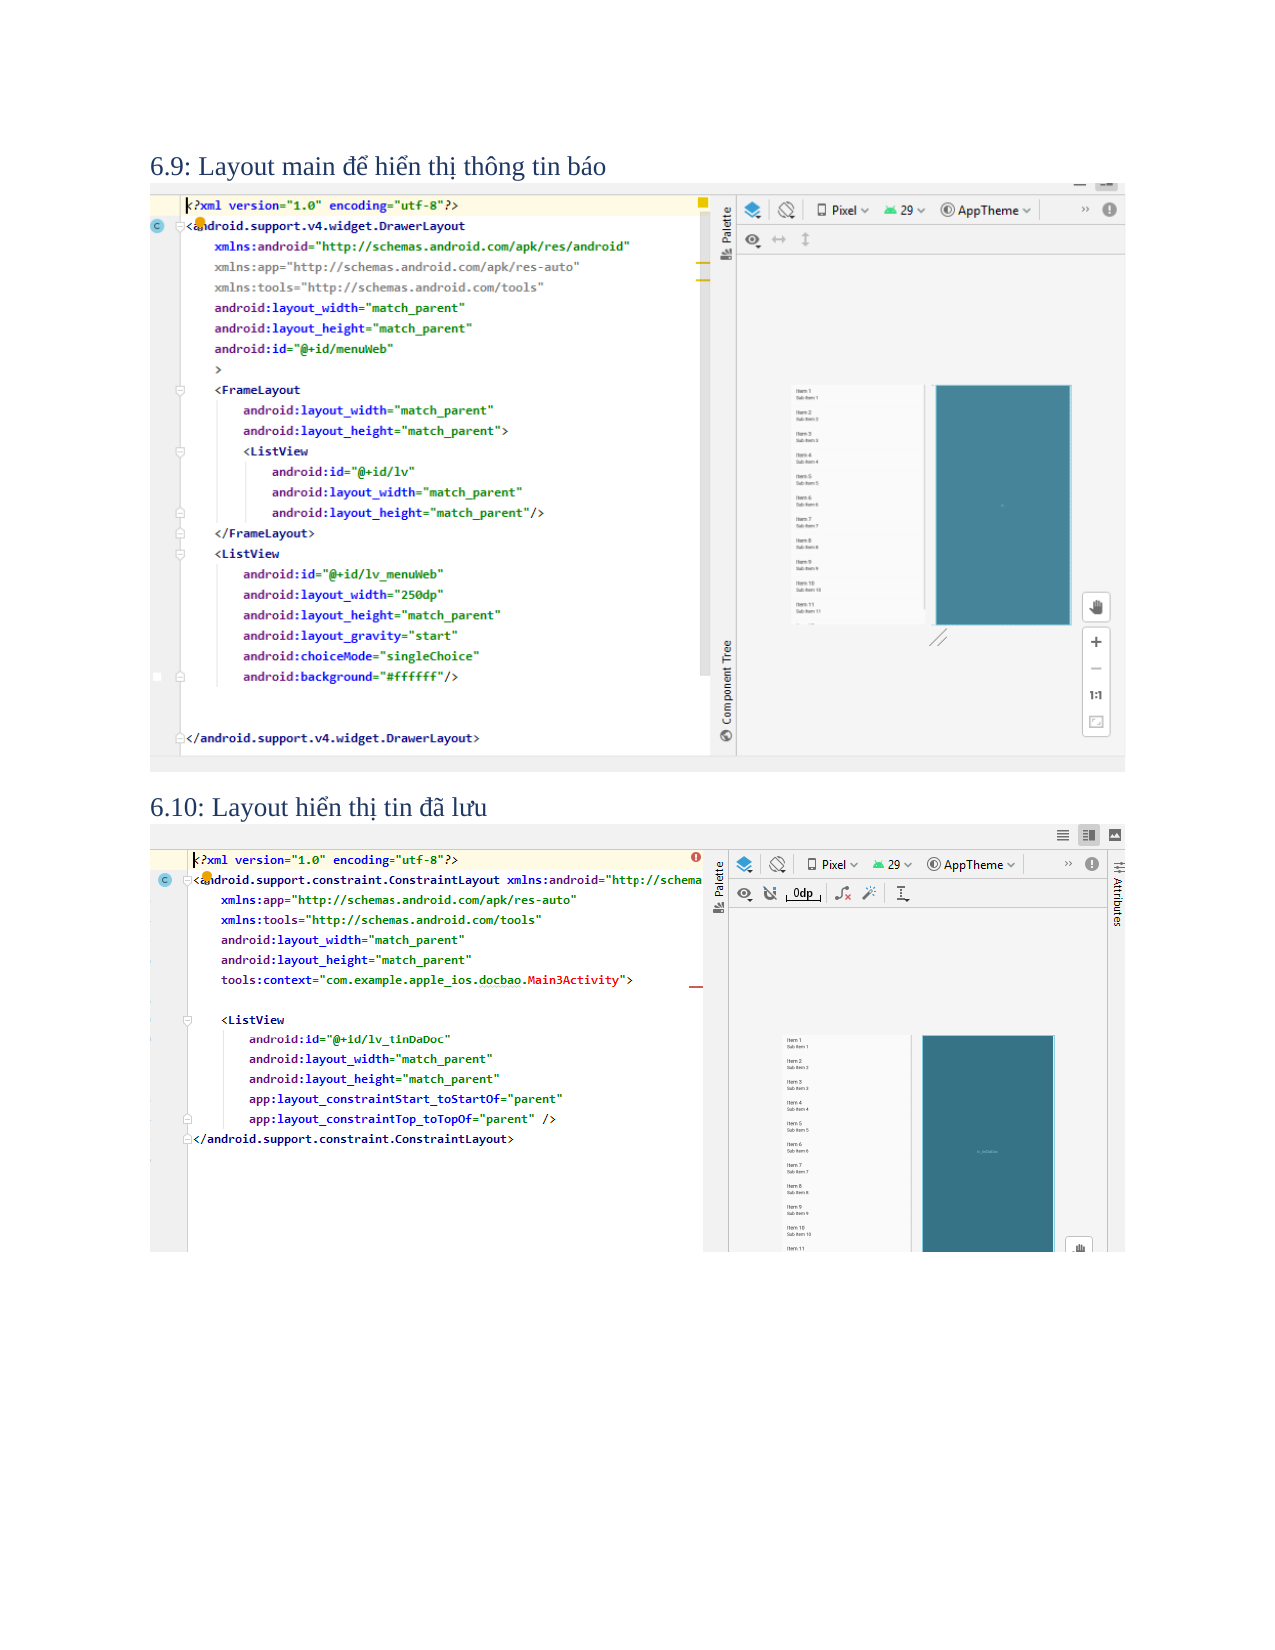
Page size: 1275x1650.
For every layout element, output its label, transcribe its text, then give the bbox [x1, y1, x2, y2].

subtitle 6.9: Layout main để hiển thị thông tin báo [150, 150, 1125, 181]
subtitle 6.10: Layout hiển thị tin đã lưu [150, 791, 1125, 822]
picture [150, 824, 1125, 1252]
picture [150, 183, 1125, 772]
